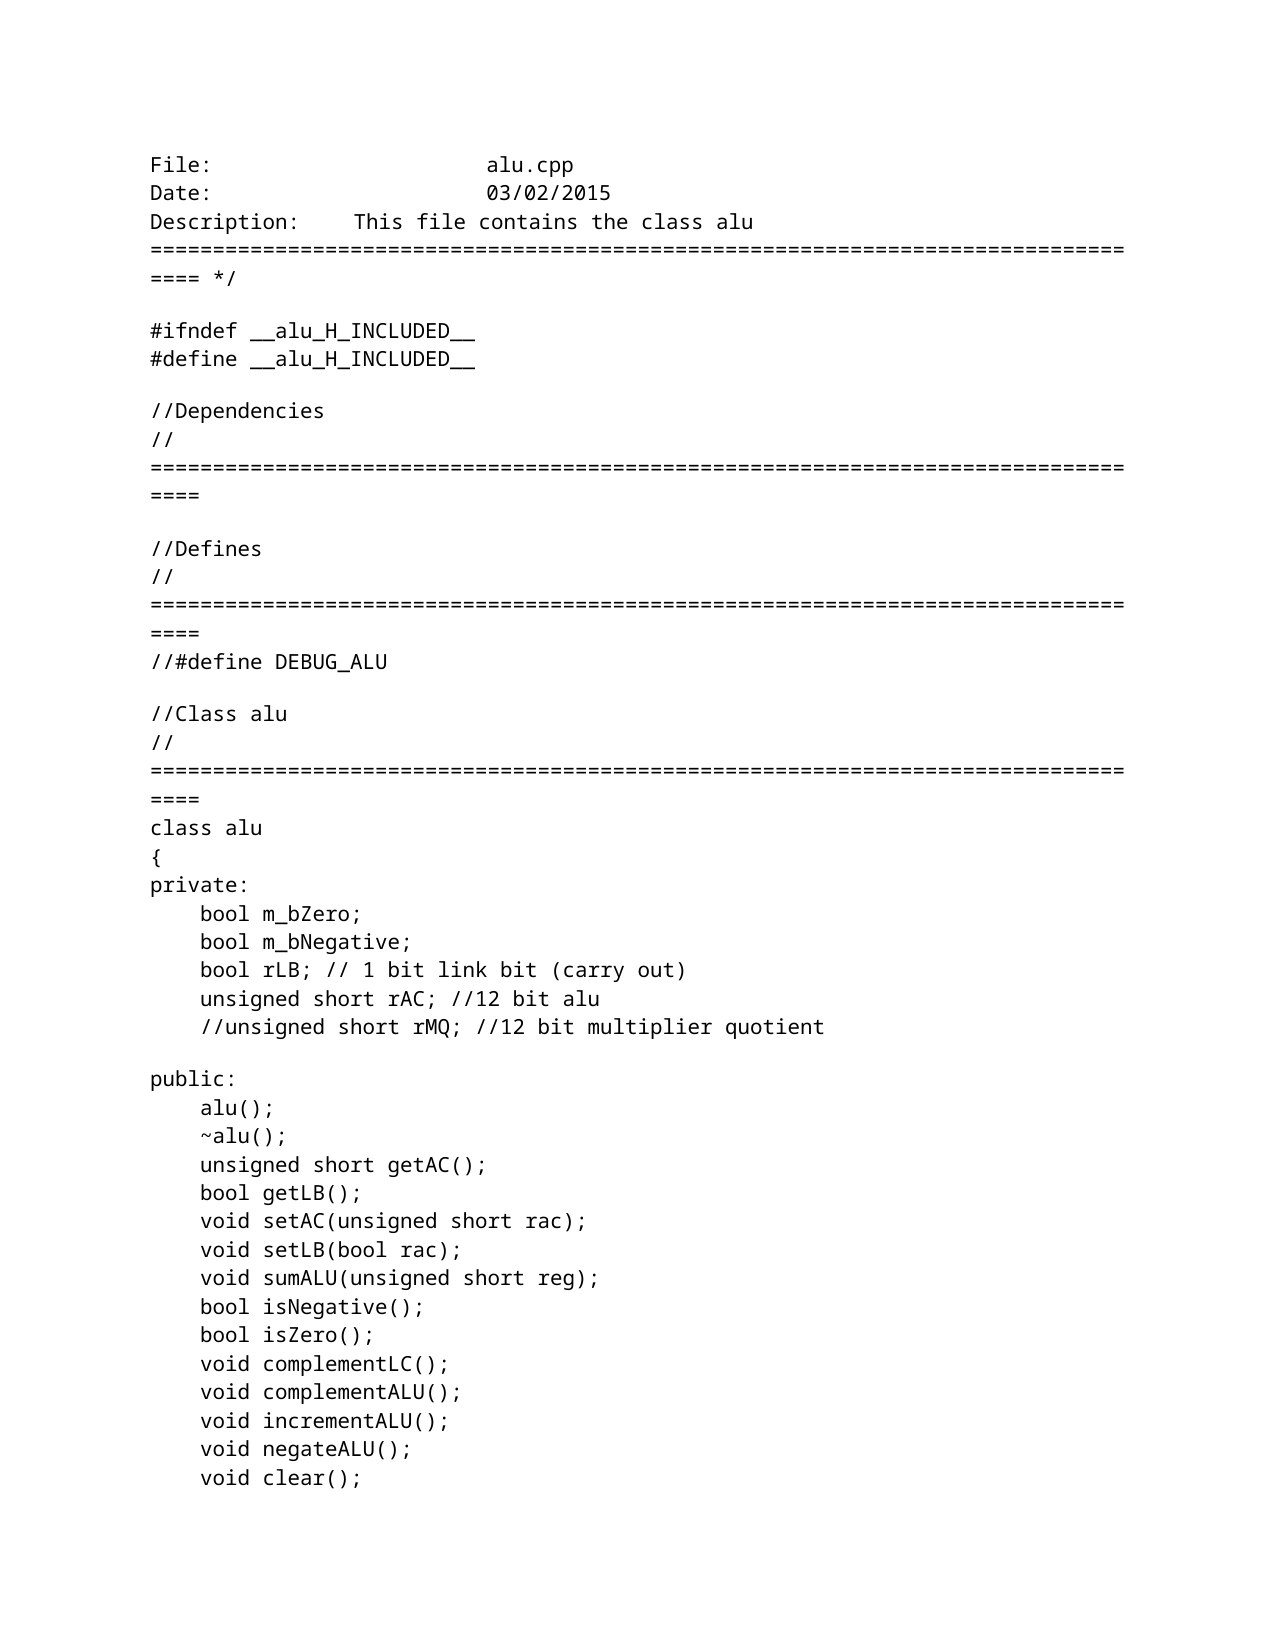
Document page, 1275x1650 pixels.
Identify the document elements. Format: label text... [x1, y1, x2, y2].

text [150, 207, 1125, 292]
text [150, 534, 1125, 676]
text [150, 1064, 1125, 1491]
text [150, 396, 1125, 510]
text Date: 03/02/2015 [150, 178, 1125, 207]
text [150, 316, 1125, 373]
text File: alu.cpp [150, 150, 1125, 178]
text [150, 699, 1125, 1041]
